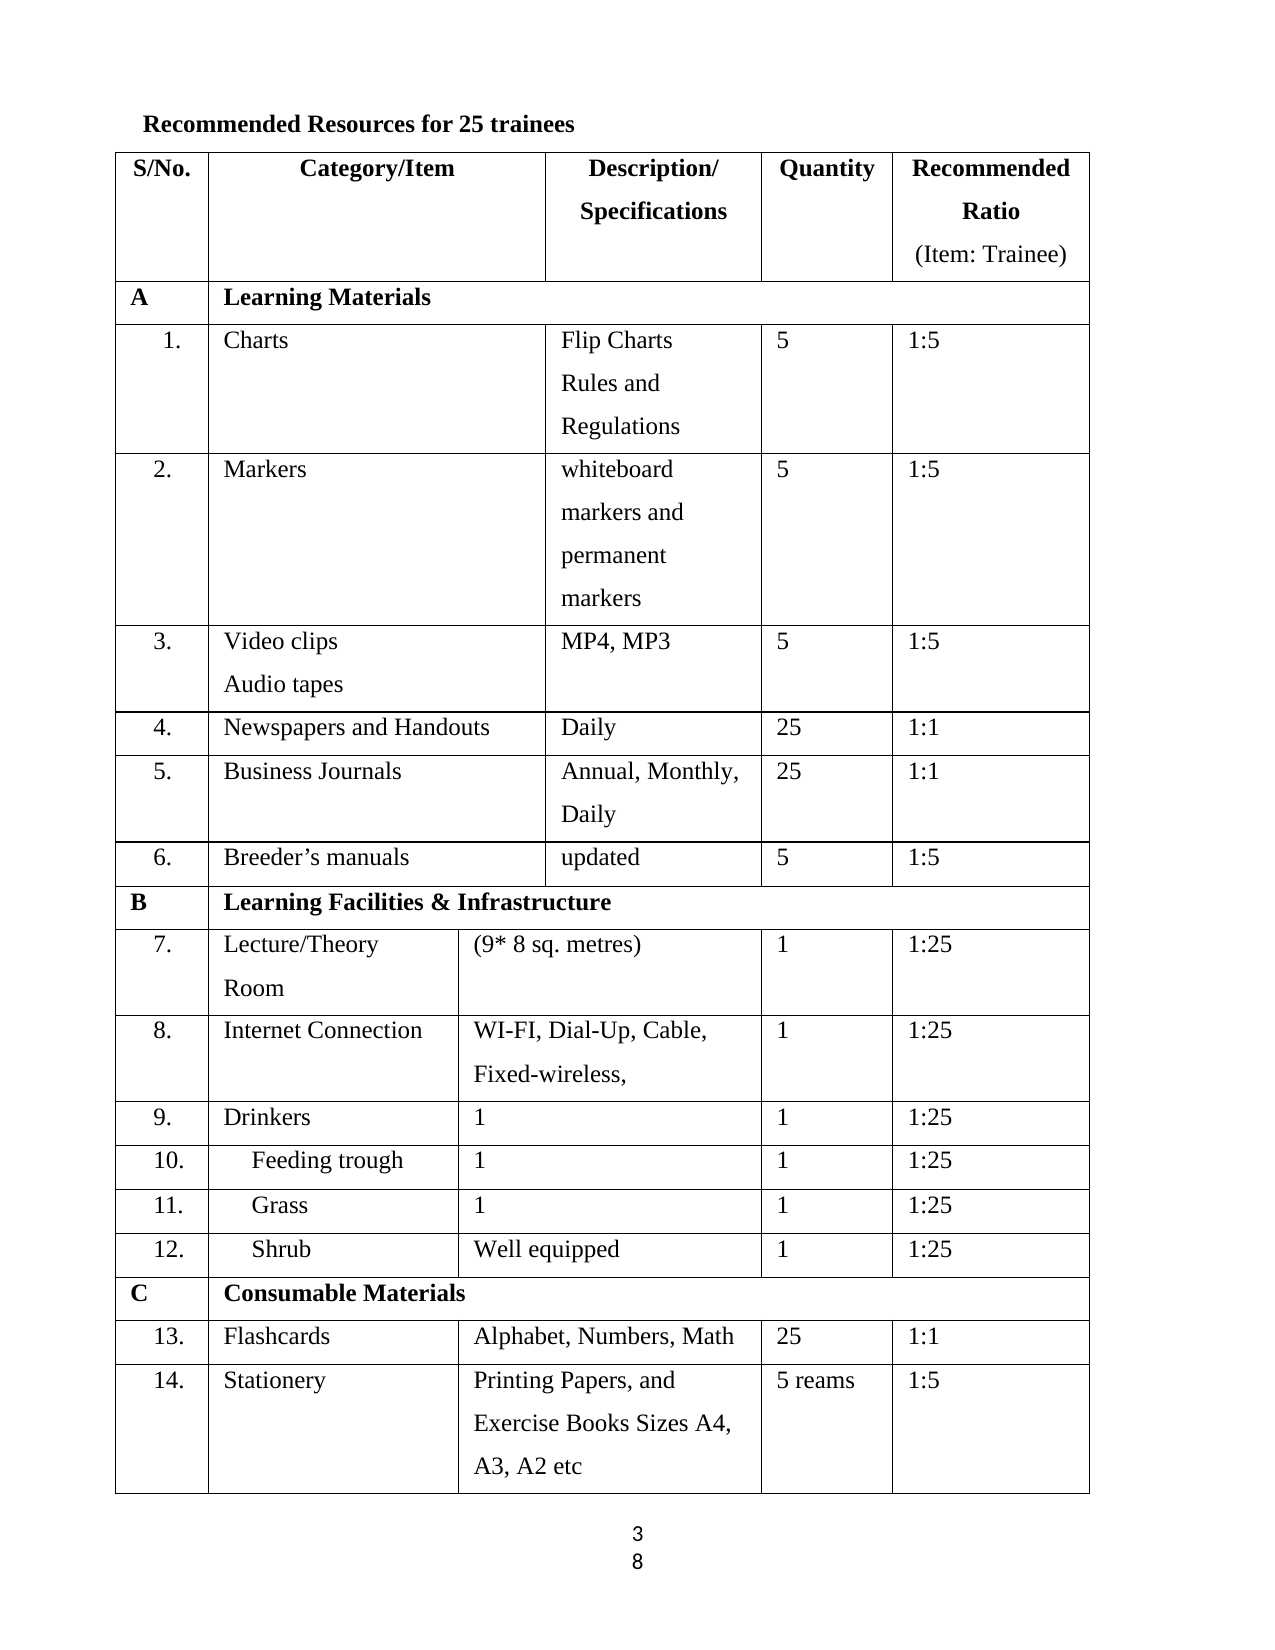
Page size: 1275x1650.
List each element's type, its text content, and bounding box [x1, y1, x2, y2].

table_cell [116, 1190, 208, 1233]
table_cell 1 [459, 1102, 761, 1144]
table_cell Alphabet, Numbers, Math [459, 1321, 761, 1364]
table_header Description/ Specifications [546, 153, 761, 281]
table_cell Consumable Materials [209, 1278, 1089, 1320]
table_cell C [116, 1278, 208, 1320]
table_cell Feeding trough [209, 1146, 458, 1189]
table_cell 1:1 [893, 713, 1089, 755]
table_cell 1 [762, 1190, 892, 1233]
table_cell 1 [762, 1016, 892, 1101]
table_cell [116, 1365, 208, 1493]
table_cell 1:25 [893, 1102, 1089, 1144]
table_cell 1:25 [893, 930, 1089, 1014]
table_cell Shrub [209, 1234, 458, 1277]
table_cell [116, 843, 208, 886]
table_cell Flip Charts Rules and Regulations [546, 325, 761, 453]
table_cell MP4, MP3 [546, 626, 761, 711]
table_cell [116, 1016, 208, 1101]
table_header S/No. [116, 153, 208, 281]
table_cell [116, 756, 208, 841]
table_cell (9* 8 sq. metres) [459, 930, 761, 1014]
table_cell [116, 713, 208, 755]
table_cell A [116, 282, 208, 324]
table_cell 5 [762, 325, 892, 453]
table_cell [116, 930, 208, 1014]
table_cell 1:5 [893, 1365, 1089, 1493]
table_cell 1 [459, 1146, 761, 1189]
table_header Recommended Ratio (Item: Trainee) [893, 153, 1089, 281]
table_cell whiteboard markers and permanent markers [546, 454, 761, 625]
table_cell 1:5 [893, 843, 1089, 886]
table_cell 1:5 [893, 626, 1089, 711]
table_cell 1:25 [893, 1146, 1089, 1189]
table_cell B [116, 887, 208, 928]
table_cell 1:5 [893, 325, 1089, 453]
table_header Quantity [762, 153, 892, 281]
table_cell 1:25 [893, 1234, 1089, 1277]
table_cell 25 [762, 713, 892, 755]
text Recommended Resources for 25 trainees [143, 109, 1226, 137]
table_cell Stationery [209, 1365, 458, 1493]
table_cell 1:25 [893, 1016, 1089, 1101]
table_cell Charts [209, 325, 545, 453]
table_cell 1 [762, 1234, 892, 1277]
table_cell 1:1 [893, 1321, 1089, 1364]
table_cell Markers [209, 454, 545, 625]
table_cell 5 [762, 843, 892, 886]
table_cell Lecture/Theory Room [209, 930, 458, 1014]
table_cell 5 [762, 454, 892, 625]
table_cell [116, 1102, 208, 1144]
table_cell Video clips Audio tapes [209, 626, 545, 711]
table_cell Annual, Monthly, Daily [546, 756, 761, 841]
table_cell 1:25 [893, 1190, 1089, 1233]
table_cell Well equipped [459, 1234, 761, 1277]
table_cell [116, 626, 208, 711]
table_cell Business Journals [209, 756, 545, 841]
table_cell Newspapers and Handouts [209, 713, 545, 755]
table_cell 5 reams [762, 1365, 892, 1493]
table_cell 25 [762, 1321, 892, 1364]
table_cell 1 [762, 930, 892, 1014]
table_cell [116, 454, 208, 625]
table_cell Drinkers [209, 1102, 458, 1144]
table_cell updated [546, 843, 761, 886]
table_cell 1:5 [893, 454, 1089, 625]
table_cell Learning Materials [209, 282, 1089, 324]
table_cell Learning Facilities & Infrastructure [209, 887, 1089, 928]
table_cell 1 [762, 1102, 892, 1144]
table_cell [116, 325, 208, 453]
table_cell [116, 1234, 208, 1277]
table_cell 1:1 [893, 756, 1089, 841]
table_cell Printing Papers, and Exercise Books Sizes A4, A3, A2 etc [459, 1365, 761, 1493]
table_cell Internet Connection [209, 1016, 458, 1101]
table_cell 25 [762, 756, 892, 841]
table_cell Flashcards [209, 1321, 458, 1364]
table_cell Daily [546, 713, 761, 755]
table_cell 5 [762, 626, 892, 711]
table_cell Grass [209, 1190, 458, 1233]
table_cell [116, 1146, 208, 1189]
table_cell 1 [459, 1190, 761, 1233]
table_cell WI-FI, Dial-Up, Cable, Fixed-wireless, [459, 1016, 761, 1101]
table_cell 1 [762, 1146, 892, 1189]
table_cell Breeder’s manuals [209, 843, 545, 886]
table_header Category/Item [209, 153, 545, 281]
table_cell [116, 1321, 208, 1364]
